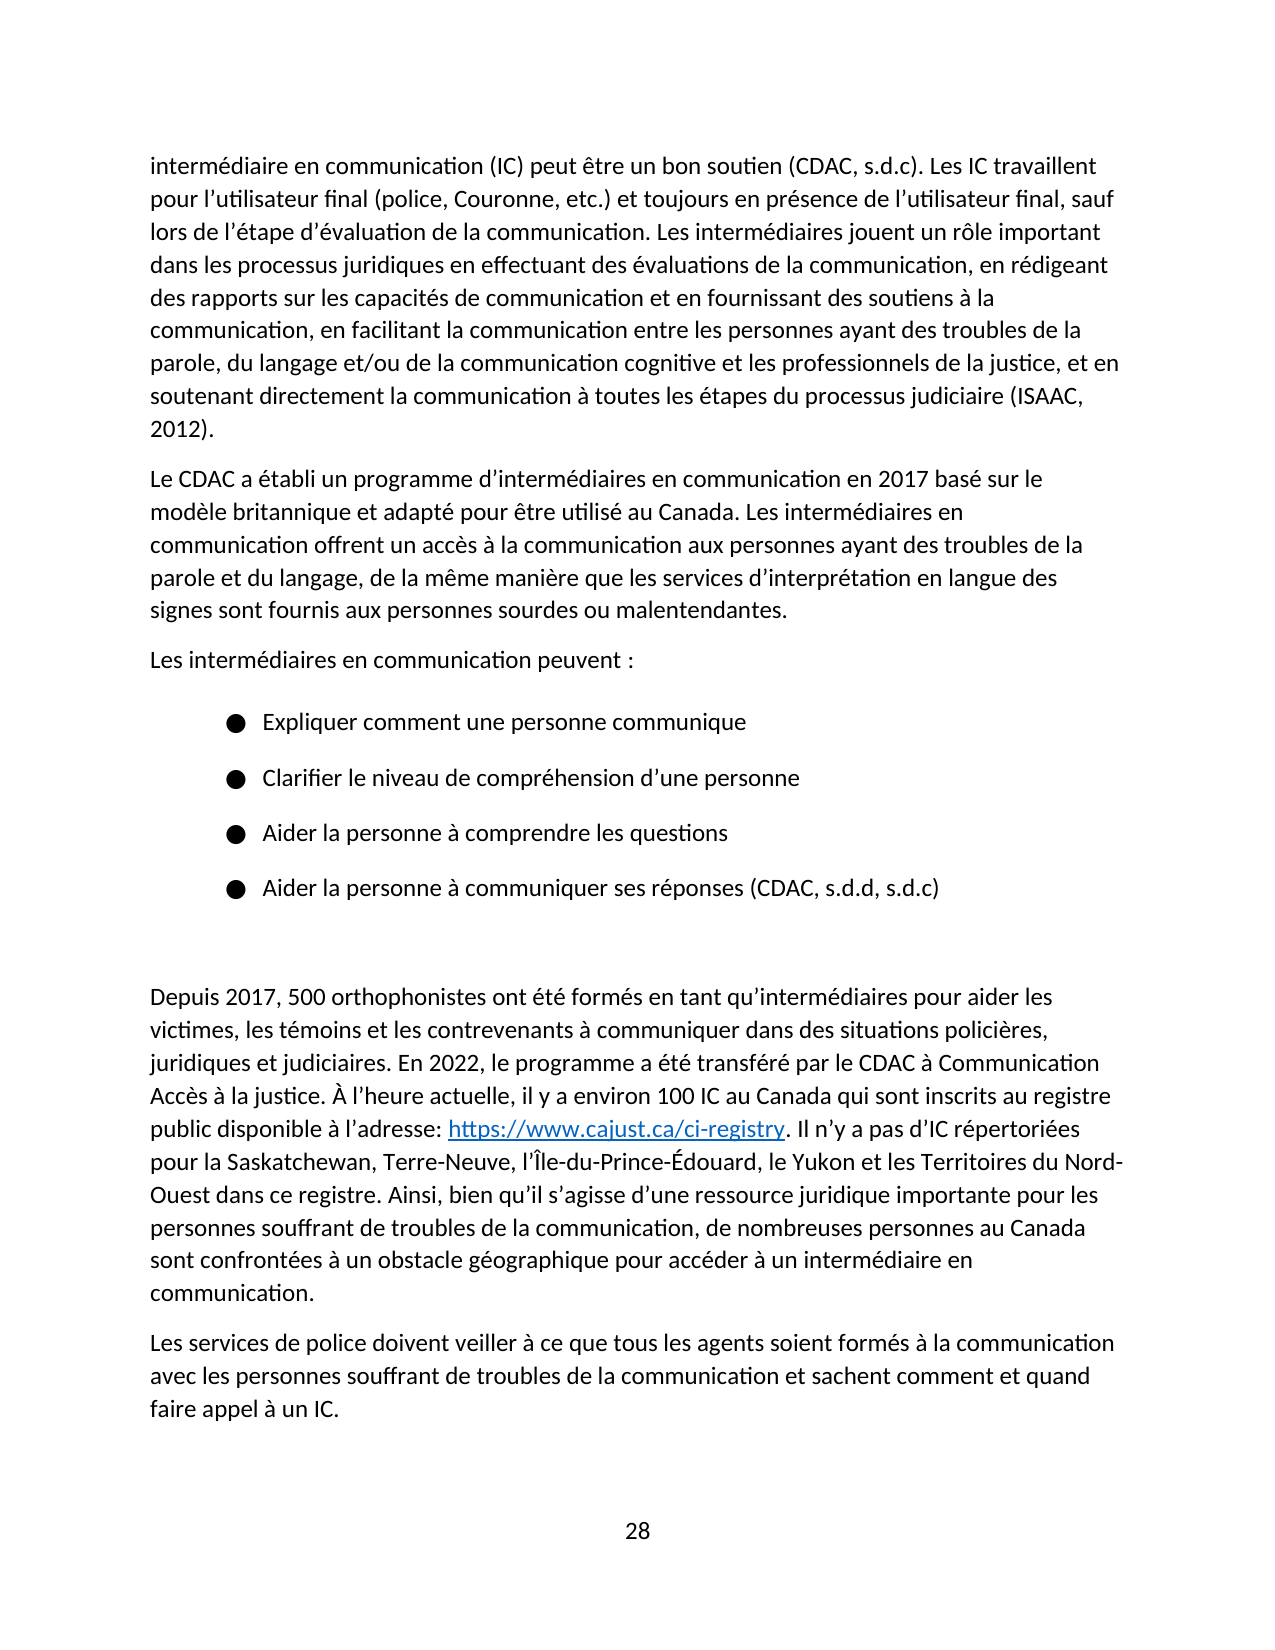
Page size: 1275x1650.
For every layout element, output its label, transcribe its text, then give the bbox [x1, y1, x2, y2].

list Aider la personne à communiquer ses réponses (CDAC, s.d.d, s.d.c) [225, 860, 1125, 911]
text Les intermédiaires en communication peuvent : [150, 644, 1125, 675]
list Expliquer comment une personne communique [225, 694, 1125, 745]
list Clarifier le niveau de compréhension d’une personne [225, 749, 1125, 800]
text Depuis 2017, 500 orthophonistes ont été formés en tant qu’intermédiaires pour aider les victimes, les témoins et les contrevenants à communiquer dans des situations policières, juridiques et judiciaires. En 2022, le programme a été transféré par le CDAC à Communication Accès à la justice. À l’heure actuelle, il y a environ 100 IC au Canada qui sont inscrits au registre public disponible à l’adresse: https://www.cajust.ca/ci-registry. Il n’y a pas d’IC répertoriées pour la Saskatchewan, Terre-Neuve, l’Île-du-Prince-Édouard, le Yukon et les Territoires du Nord-Ouest dans ce registre. Ainsi, bien qu’il s’agisse d’une ressource juridique importante pour les personnes souffrant de troubles de la communication, de nombreuses personnes au Canada sont confrontées à un obstacle géographique pour accéder à un intermédiaire en communication. [150, 981, 1125, 1308]
text Le CDAC a établi un programme d’intermédiaires en communication en 2017 basé sur le modèle britannique et adapté pour être utilisé au Canada. Les intermédiaires en communication offrent un accès à la communication aux personnes ayant des troubles de la parole et du langage, de la même manière que les services d’interprétation en langue des signes sont fournis aux personnes sourdes ou malentendantes. [150, 463, 1125, 625]
text Les services de police doivent veiller à ce que tous les agents soient formés à la communication avec les personnes souffrant de troubles de la communication et sachent comment et quand faire appel à un IC. [150, 1327, 1125, 1423]
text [150, 150, 1125, 444]
list Aider la personne à comprendre les questions [225, 804, 1125, 856]
